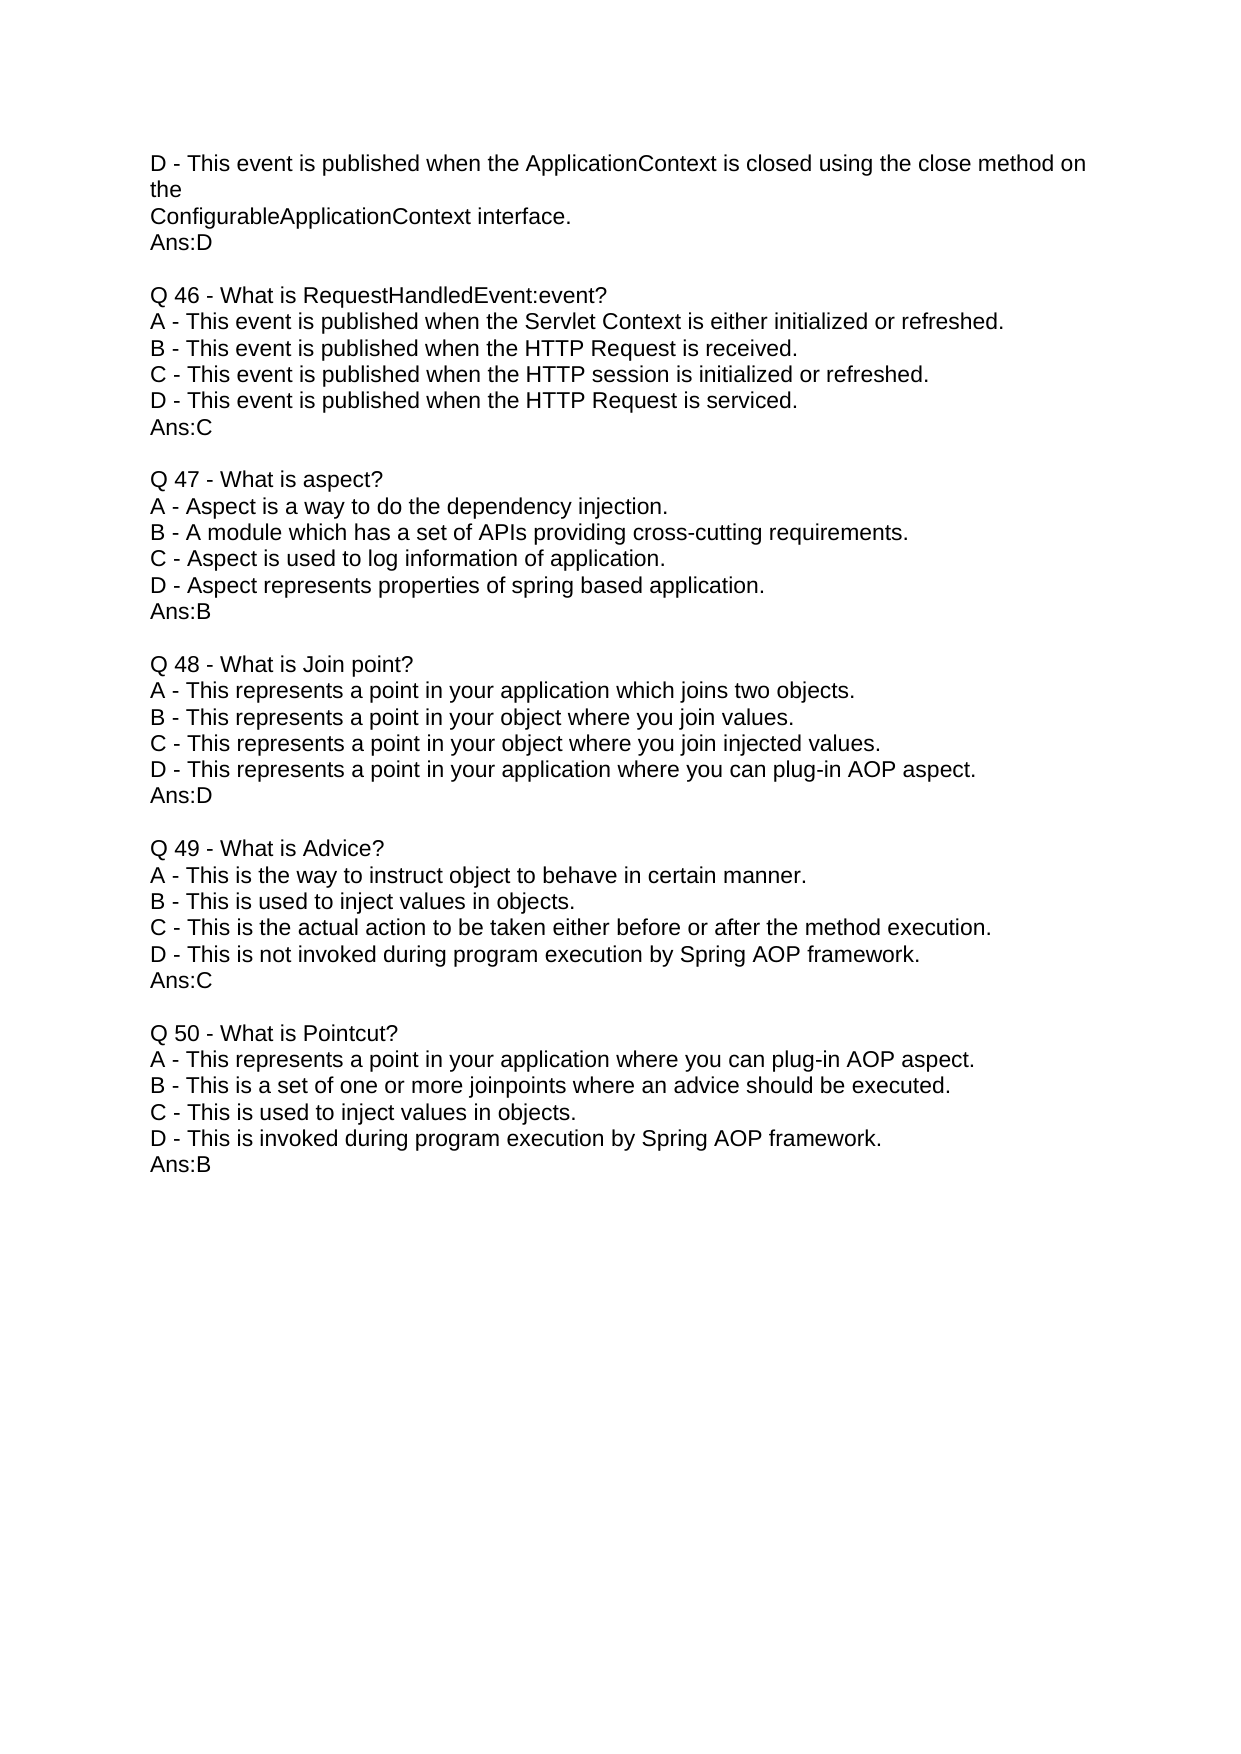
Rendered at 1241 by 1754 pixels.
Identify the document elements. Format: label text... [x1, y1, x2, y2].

text C - This is used to inject values in objects. [150, 1099, 1090, 1125]
text Ans:D [150, 229, 1090, 255]
text Ans:B [150, 598, 1090, 624]
text D - Aspect represents properties of spring based application. [150, 572, 1090, 598]
text C - This event is published when the HTTP session is initialized or refreshed. [150, 361, 1090, 387]
text A - Aspect is a way to do the dependency injection. [150, 493, 1090, 519]
text D - This represents a point in your application where you can plug-in AOP aspect. [150, 756, 1090, 782]
text Q 48 - What is Join point? [150, 651, 1090, 677]
text Q 46 - What is RequestHandledEvent:event? [150, 282, 1090, 308]
text D - This event is published when the HTTP Request is serviced. [150, 387, 1090, 413]
text A - This event is published when the Servlet Context is either initialized or refreshed. [150, 308, 1090, 334]
text Ans:C [150, 967, 1090, 993]
text Q 49 - What is Advice? [150, 835, 1090, 862]
text C - This represents a point in your object where you join injected values. [150, 730, 1090, 756]
text B - A module which has a set of APIs providing cross-cutting requirements. [150, 519, 1090, 545]
text B - This represents a point in your object where you join values. [150, 703, 1090, 730]
text B - This is used to inject values in objects. [150, 888, 1090, 914]
text D - This event is published when the ApplicationContext is closed using the close method on the [150, 150, 1090, 203]
text A - This is the way to instruct object to behave in certain manner. [150, 862, 1090, 888]
text B - This is a set of one or more joinpoints where an advice should be executed. [150, 1072, 1090, 1099]
text Ans:D [150, 782, 1090, 809]
text B - This event is published when the HTTP Request is received. [150, 334, 1090, 361]
text C - This is the actual action to be taken either before or after the method execution. [150, 914, 1090, 941]
text A - This represents a point in your application where you can plug-in AOP aspect. [150, 1046, 1090, 1072]
text A - This represents a point in your application which joins two objects. [150, 677, 1090, 703]
text Q 50 - What is Pointcut? [150, 1020, 1090, 1046]
text Ans:C [150, 413, 1090, 440]
text Q 47 - What is aspect? [150, 466, 1090, 493]
text D - This is invoked during program execution by Spring AOP framework. [150, 1125, 1090, 1151]
text Ans:B [150, 1151, 1090, 1178]
text ConfigurableApplicationContext interface. [150, 203, 1090, 229]
text D - This is not invoked during program execution by Spring AOP framework. [150, 941, 1090, 967]
text C - Aspect is used to log information of application. [150, 545, 1090, 572]
